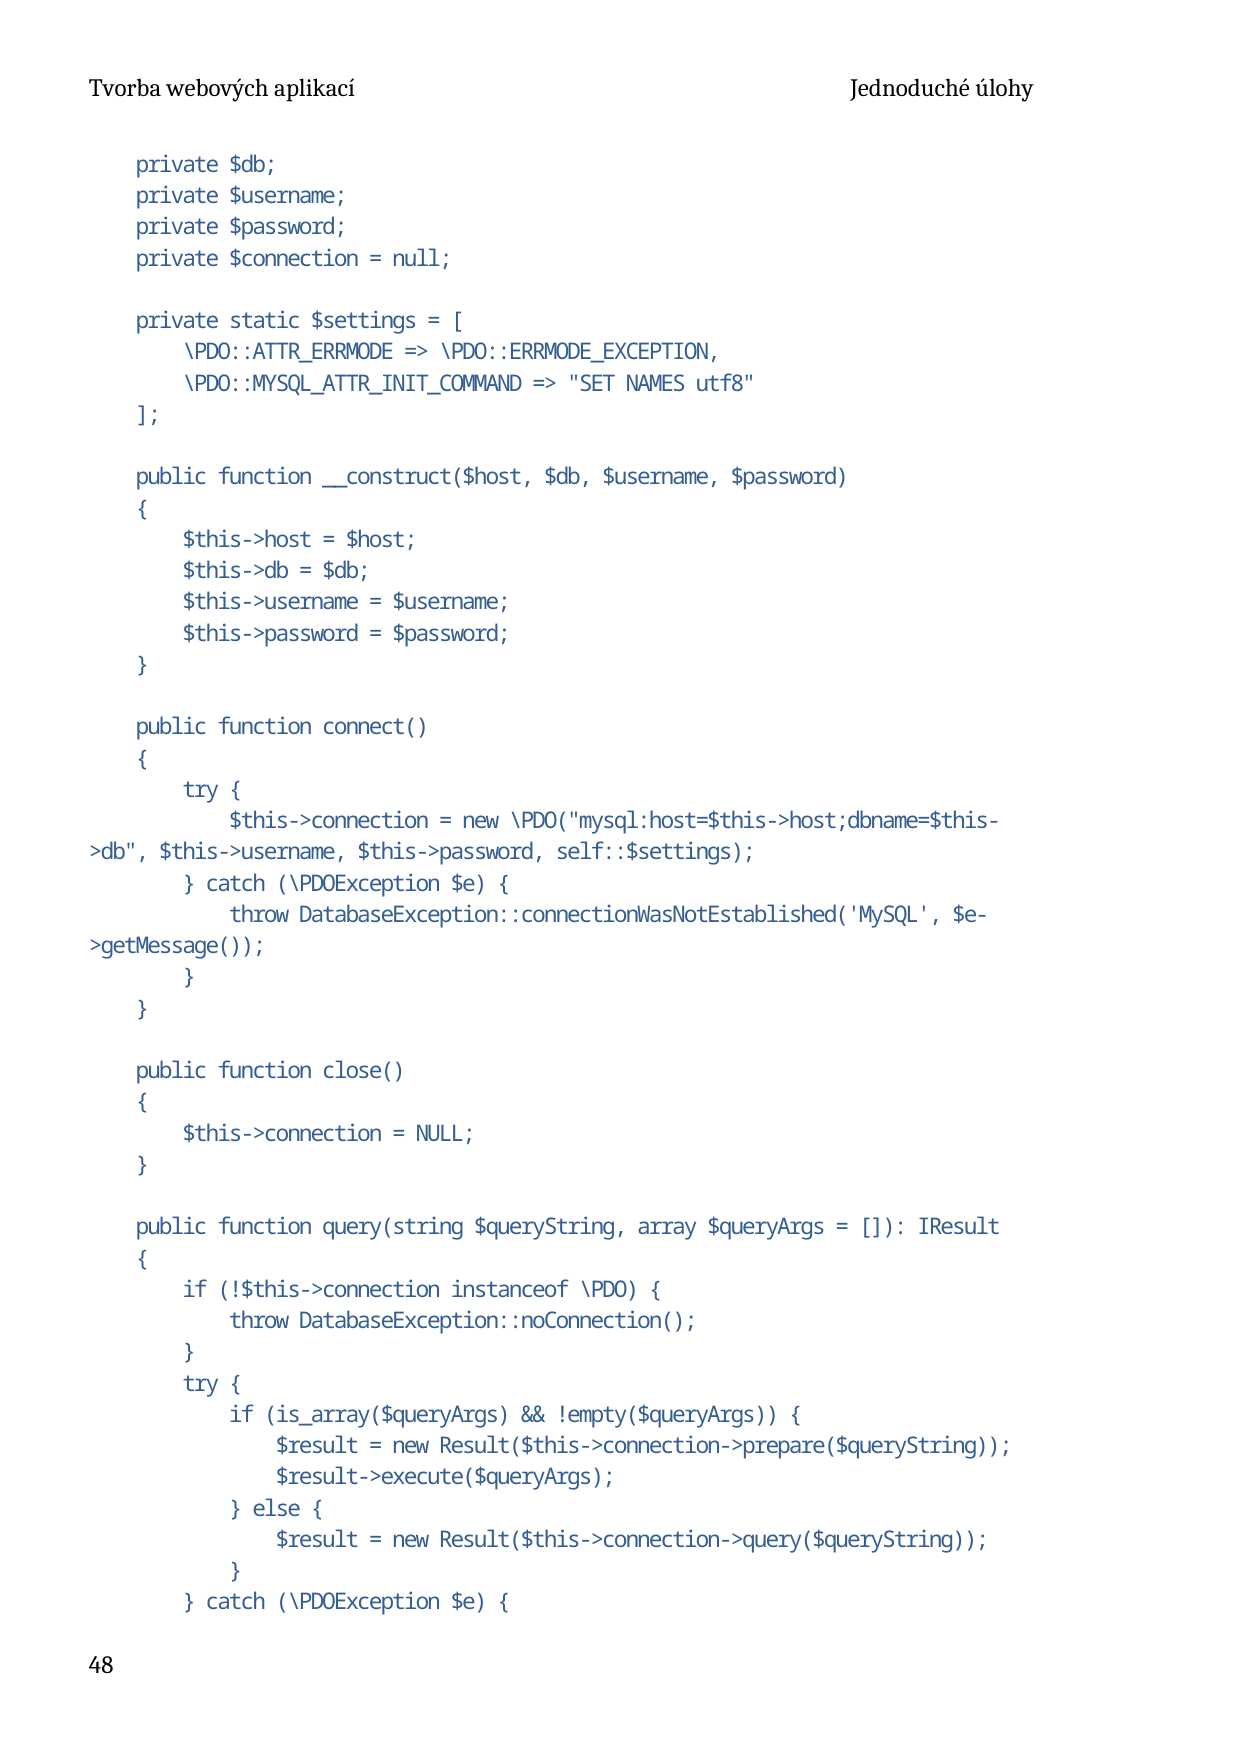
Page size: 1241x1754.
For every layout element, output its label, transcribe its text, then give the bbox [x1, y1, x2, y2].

text $result->execute($queryArgs); [89, 1460, 1033, 1491]
text } [89, 648, 1033, 679]
text private static $settings = [ [89, 304, 1033, 335]
text public function __construct($host, $db, $username, $password) [89, 460, 1033, 491]
text } [89, 1554, 1033, 1585]
text $result = new Result($this->connection->query($queryString)); [89, 1523, 1033, 1554]
text } else { [89, 1491, 1033, 1523]
text } [89, 1335, 1033, 1366]
text public function close() [89, 1054, 1033, 1085]
text \PDO::ATTR_ERRMODE => \PDO::ERRMODE_EXCEPTION, [89, 335, 1033, 366]
text $this->host = $host; [89, 523, 1033, 554]
text } [89, 991, 1033, 1023]
text { [89, 741, 1033, 773]
text } catch (\PDOException $e) { [89, 866, 1033, 898]
text throw DatabaseException::connectionWasNotEstablished('MySQL', $e->getMessage()); [89, 898, 1033, 960]
text try { [89, 1366, 1033, 1398]
text $result = new Result($this->connection->prepare($queryString)); [89, 1429, 1033, 1460]
text $this->db = $db; [89, 554, 1033, 585]
text { [89, 1241, 1033, 1273]
text $this->connection = NULL; [89, 1116, 1033, 1148]
text private $connection = null; [89, 241, 1033, 273]
text public function query(string $queryString, array $queryArgs = []): IResult [89, 1210, 1033, 1241]
text private $db; [89, 148, 1033, 179]
text } [89, 960, 1033, 991]
text $this->username = $username; [89, 585, 1033, 616]
text { [89, 491, 1033, 523]
text try { [89, 773, 1033, 804]
text if (is_array($queryArgs) && !empty($queryArgs)) { [89, 1398, 1033, 1429]
text private $password; [89, 210, 1033, 241]
text { [89, 1085, 1033, 1116]
text private $username; [89, 179, 1033, 210]
text $this->password = $password; [89, 616, 1033, 648]
text public function connect() [89, 710, 1033, 741]
text throw DatabaseException::noConnection(); [89, 1304, 1033, 1335]
text } catch (\PDOException $e) { [89, 1585, 1033, 1616]
text $this->connection = new \PDO("mysql:host=$this->host;dbname=$this->db", $this->username, $this->password, self::$settings); [89, 804, 1033, 866]
text \PDO::MYSQL_ATTR_INIT_COMMAND => "SET NAMES utf8" [89, 366, 1033, 398]
text ]; [89, 398, 1033, 429]
text if (!$this->connection instanceof \PDO) { [89, 1273, 1033, 1304]
text } [89, 1148, 1033, 1179]
